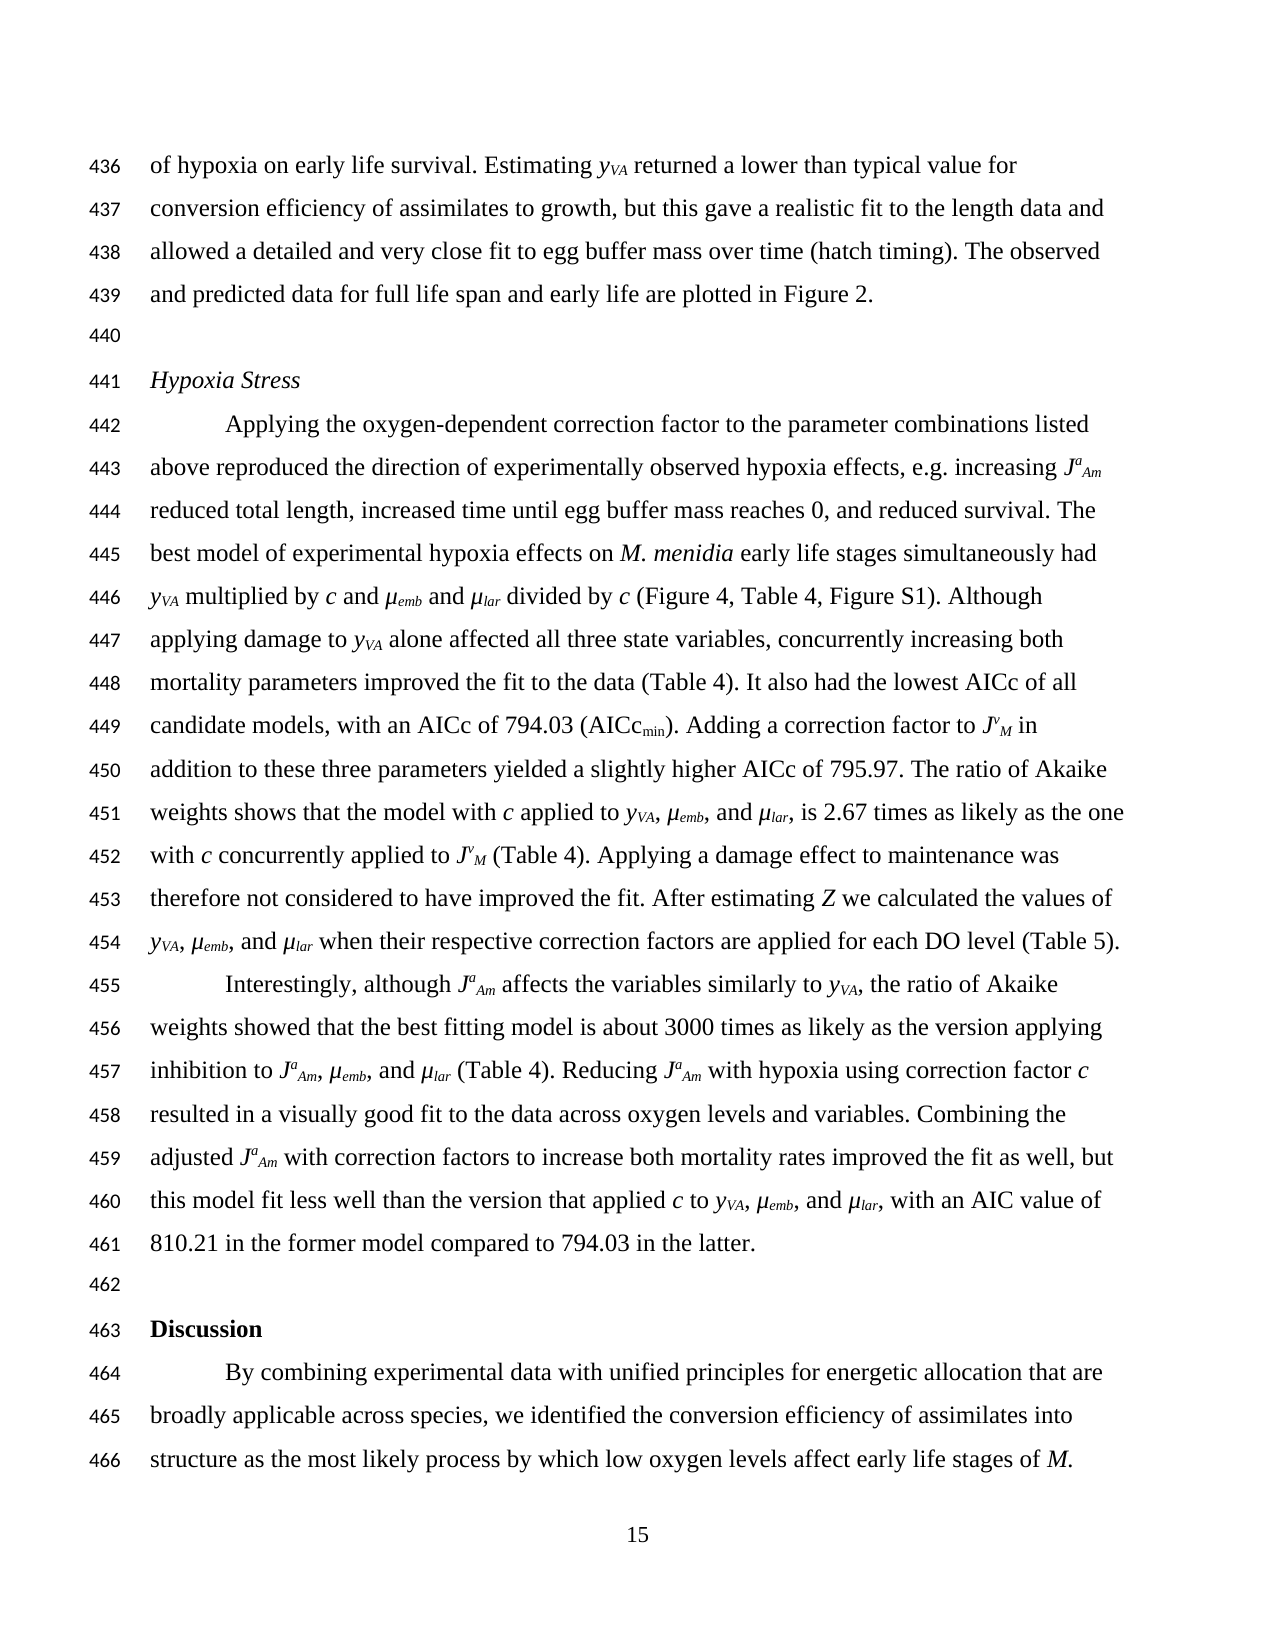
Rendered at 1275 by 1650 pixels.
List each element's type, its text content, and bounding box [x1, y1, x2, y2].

text Applying the oxygen-dependent correction factor to the parameter combinations listed above reproduced the direction of experimentally observed hypoxia effects, e.g. increasing JaAm reduced total length, increased time until egg buffer mass reaches 0, and reduced survival. The best model of experimental hypoxia effects on M. menidia early life stages simultaneously had yVA multiplied by c and μemb and μlar divided by c (Figure 4, Table 4, Figure S1). Although applying damage to yVA alone affected all three state variables, concurrently increasing both mortality parameters improved the fit to the data (Table 4). It also had the lowest AICc of all candidate models, with an AICc of 794.03 (AICcmin). Adding a correction factor to JvM in addition to these three parameters yielded a slightly higher AICc of 795.97. The ratio of Akaike weights shows that the model with c applied to yVA, μemb, and μlar, is 2.67 times as likely as the one with c concurrently applied to JvM (Table 4). Applying a damage effect to maintenance was therefore not considered to have improved the fit. After estimating Z we calculated the values of yVA, μemb, and μlar when their respective correction factors are applied for each DO level (Table 5). [150, 409, 1125, 955]
text Discussion [150, 1314, 1125, 1343]
text Hypoxia Stress [150, 366, 1125, 394]
